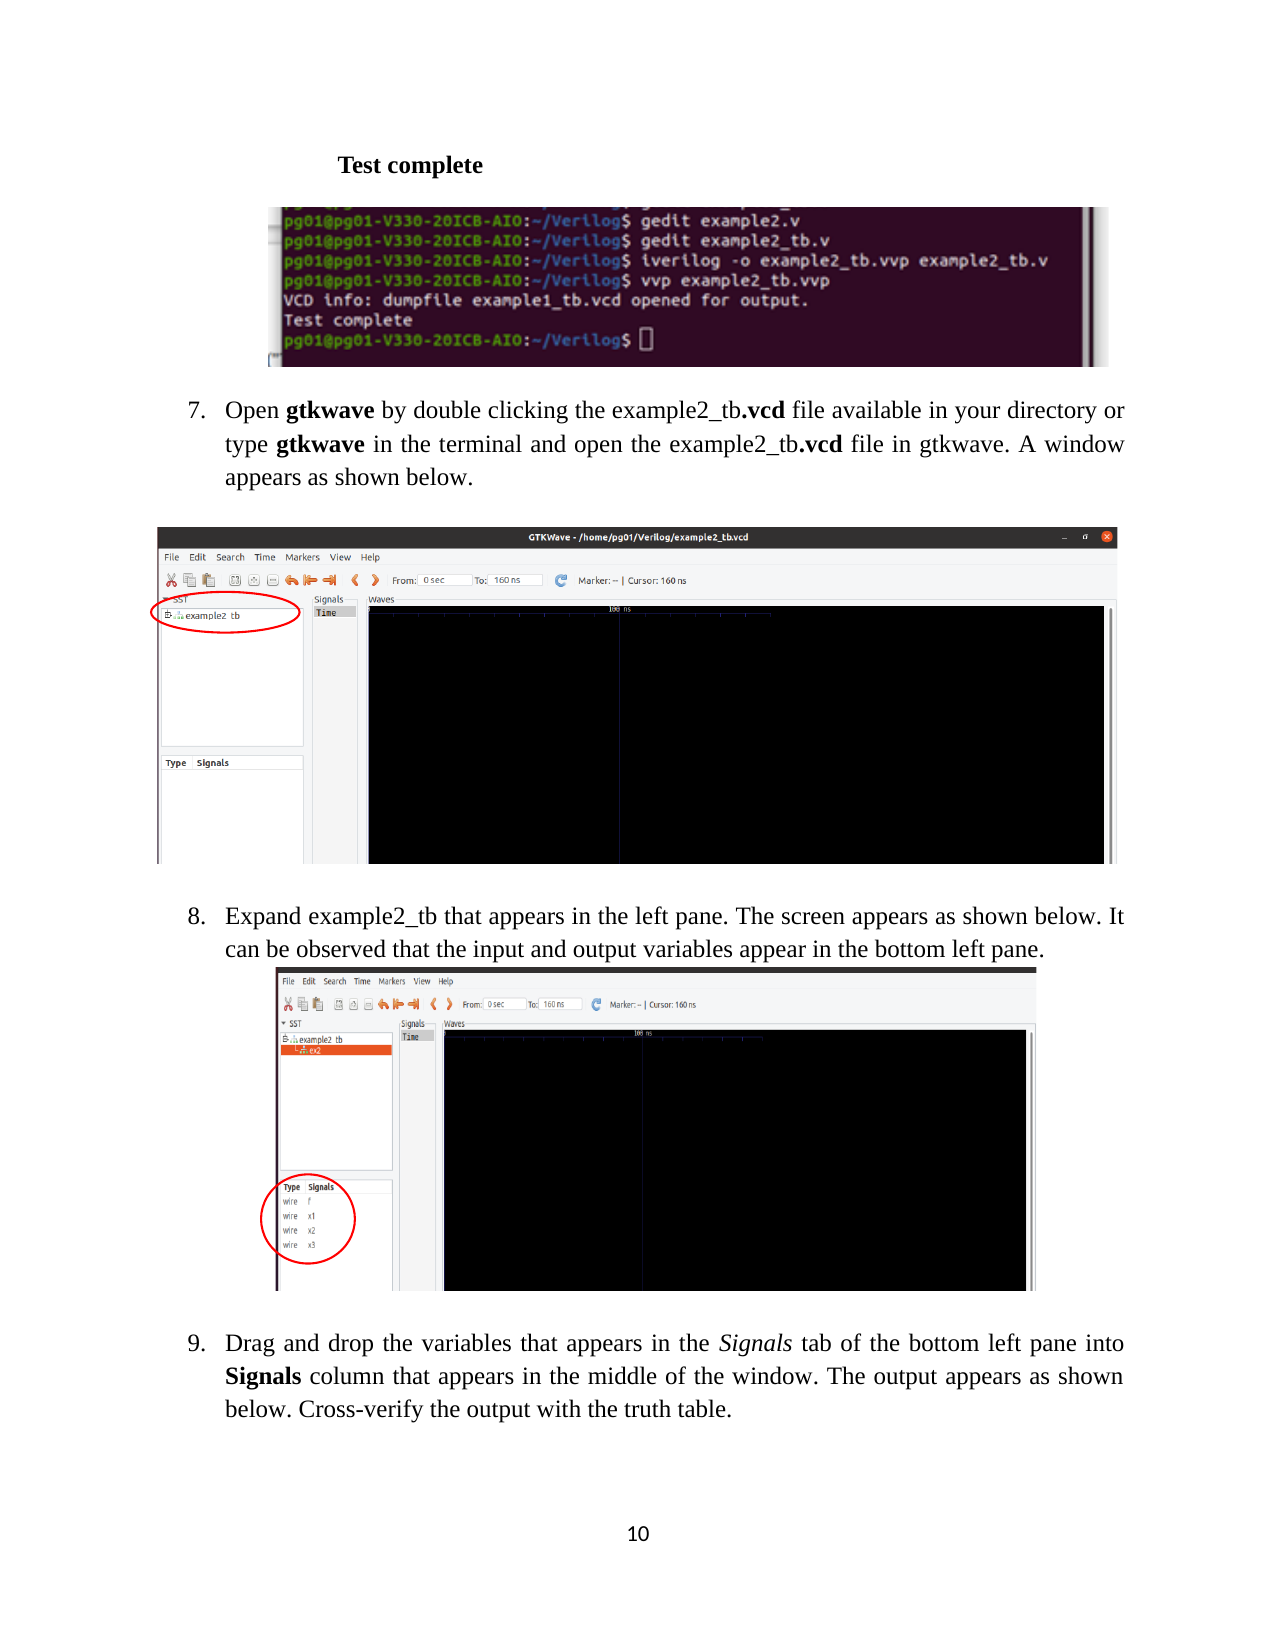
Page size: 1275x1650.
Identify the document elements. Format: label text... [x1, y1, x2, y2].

picture [275, 967, 1037, 1291]
picture [157, 593, 298, 631]
list Expand example2_tb that appears in the left pane. The screen appears as shown below. It can be observed that the input and output variables appear in the bottom left pane. [187, 901, 1125, 963]
text Test complete [262, 150, 1125, 179]
list Drag and drop the variables that appears in the Signals tab of the bottom left pane into Signals column that appears in the middle of the window. The output appears as shown below. Cross-verify the output with the truth table. [187, 1328, 1125, 1423]
picture [157, 527, 1118, 864]
list Open gtkwave by double clicking the example2_tb.vcd file available in your directory or type gtkwave in the terminal and open the example2_tb.vcd file in gtkwave. A window appears as shown below. [187, 396, 1125, 490]
picture [275, 1176, 353, 1262]
picture [268, 207, 1109, 367]
